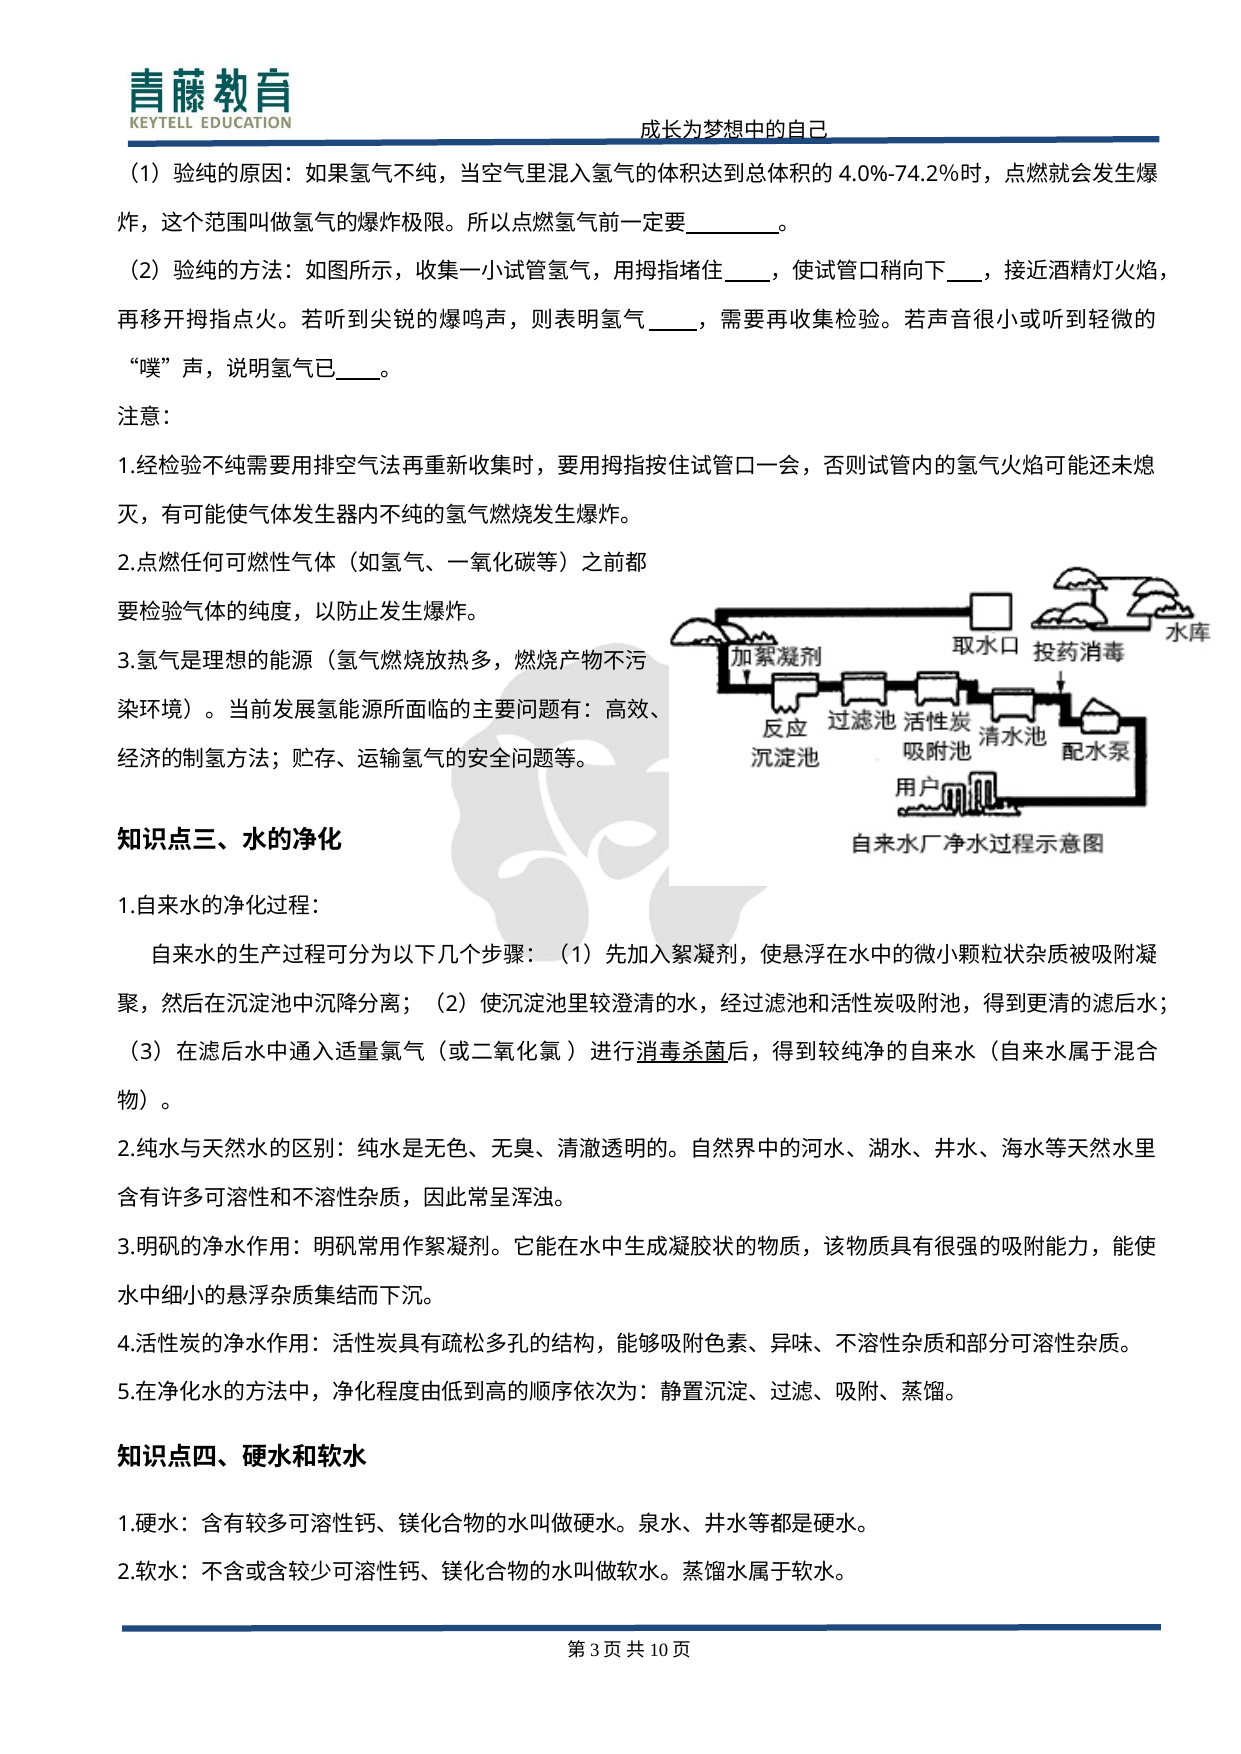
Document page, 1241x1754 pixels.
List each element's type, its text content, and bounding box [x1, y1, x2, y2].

text 知识点四、硬水和软水 [117, 1422, 1159, 1487]
text 5.在净化水的方法中，净化程度由低到高的顺序依次为：静置沉淀、过滤、吸附、蒸馏。 [117, 1374, 1159, 1407]
text 1.硬水：含有较多可溶性钙、镁化合物的水叫做硬水。泉水、井水等都是硬水。 [117, 1506, 1159, 1538]
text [117, 1554, 1159, 1586]
text 自来水的生产过程可分为以下几个步骤：（1）先加入絮凝剂，使悬浮在水中的微小颗粒状杂质被吸附凝聚，然后在沉淀池中沉降分离；（2）使沉淀池里较澄清的水，经过滤池和活性炭吸附池，得到更清的滤后水；（3）在滤后水中通入适量氯气（或二氧化氯 ）进行消毒杀菌后，得到较纯净的自来水（自来水属于混合物）。 [117, 937, 1159, 1115]
text 4.活性炭的净水作用：活性炭具有疏松多孔的结构，能够吸附色素、异味、不溶性杂质和部分可溶性杂质。 [117, 1326, 1159, 1358]
picture [669, 525, 1228, 886]
text 1.自来水的净化过程： [117, 888, 1159, 921]
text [117, 156, 1159, 383]
picture [113, 51, 303, 134]
text 2.纯水与天然水的区别：纯水是无色、无臭、清澈透明的。自然界中的河水、湖水、井水、海水等天然水里含有许多可溶性和不溶性杂质，因此常呈浑浊。 3.明矾的净水作用：明矾常用作絮凝剂。它能在水中生成凝胶状的物质，该物质具有很强的吸附能力，能使水中细小的悬浮杂质集结而下沉。 [117, 1131, 1159, 1310]
